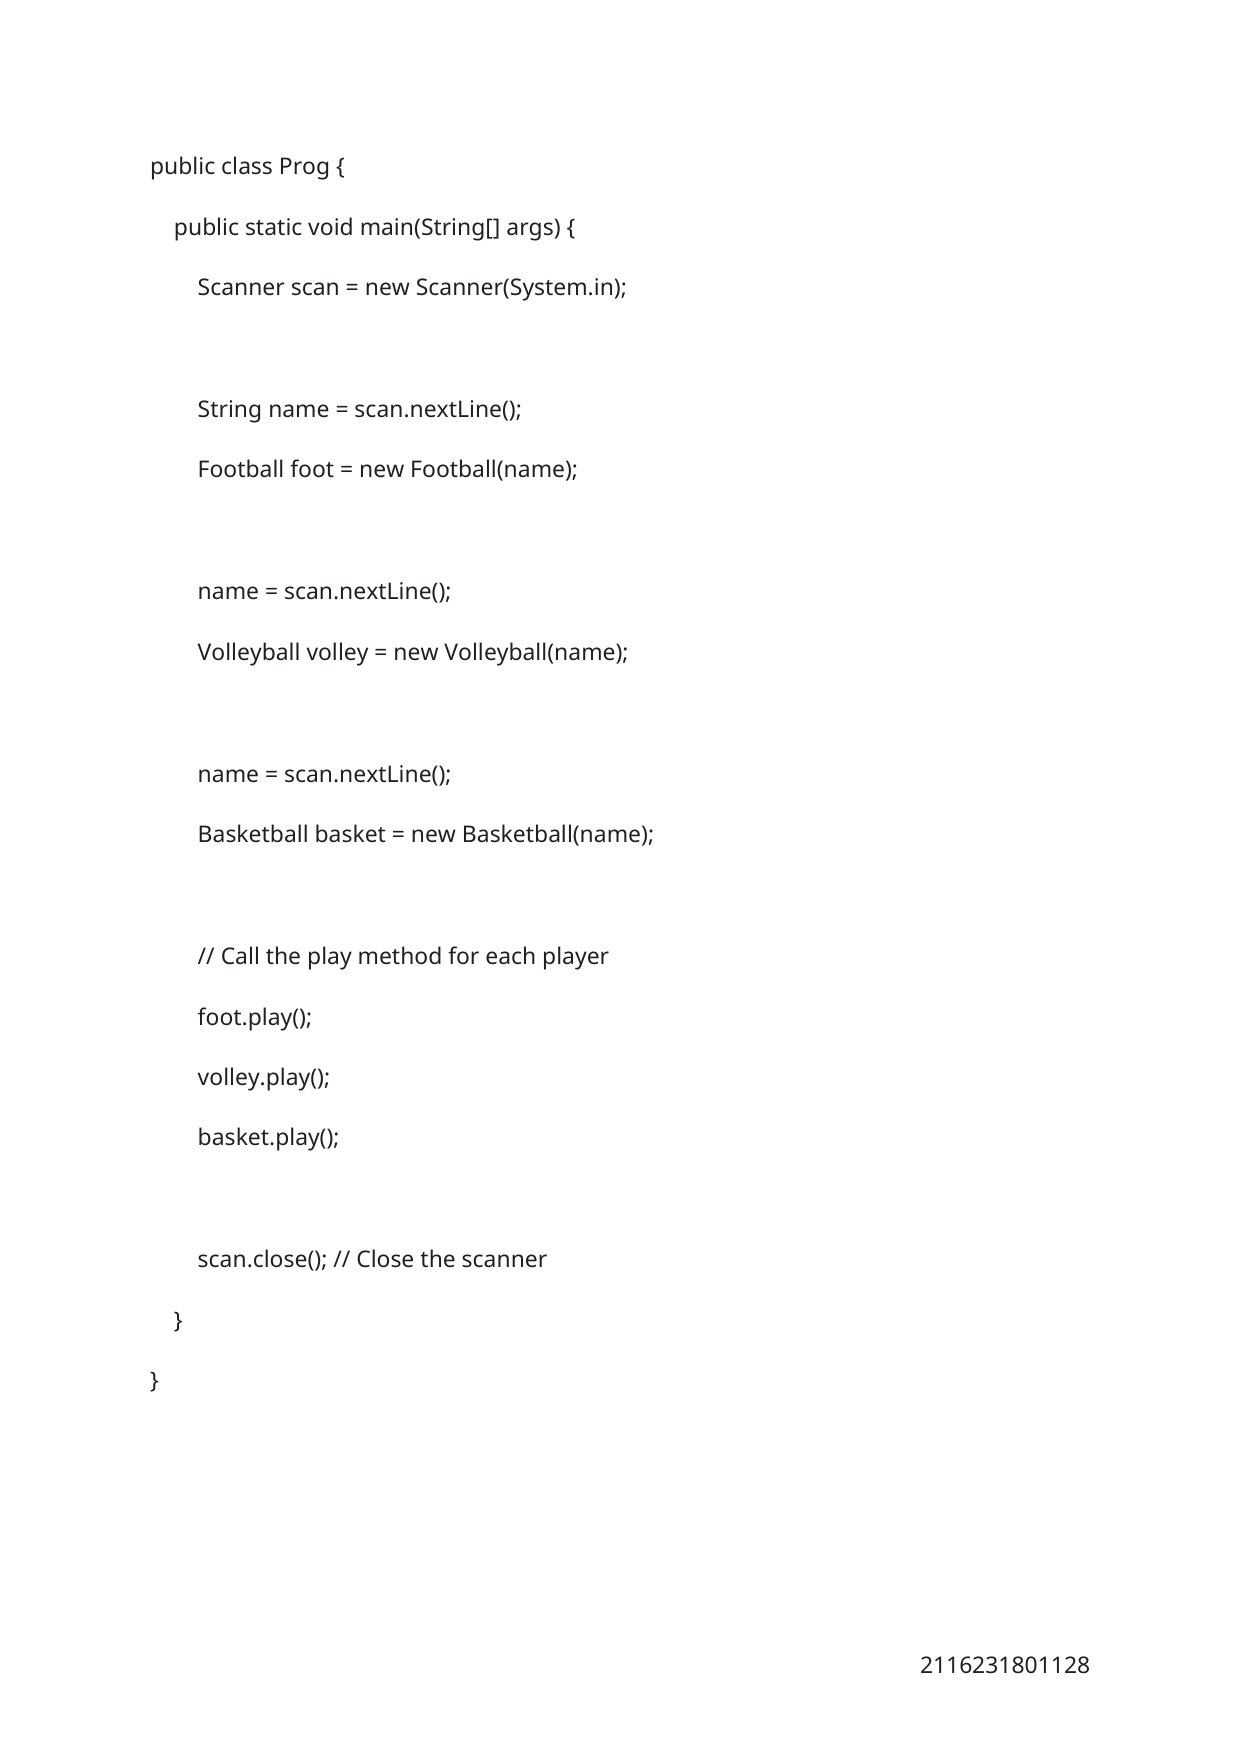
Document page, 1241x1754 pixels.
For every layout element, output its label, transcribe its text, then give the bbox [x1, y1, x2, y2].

subtitle Scanner scan = new Scanner(System.in); [150, 271, 1090, 302]
subtitle Basketball basket = new Basketball(name); [150, 818, 1090, 849]
subtitle // Call the play method for each player [150, 940, 1090, 971]
subtitle name = scan.nextLine(); [150, 575, 1090, 606]
subtitle public static void main(String[] args) { [150, 210, 1090, 242]
subtitle } [150, 1304, 1090, 1335]
subtitle basket.play(); [150, 1121, 1090, 1152]
subtitle String name = scan.nextLine(); [150, 393, 1090, 424]
subtitle name = scan.nextLine(); [150, 758, 1090, 789]
subtitle foot.play(); [150, 1000, 1090, 1032]
subtitle volley.play(); [150, 1061, 1090, 1092]
subtitle Volleyball volley = new Volleyball(name); [150, 636, 1090, 667]
subtitle scan.close(); // Close the scanner [150, 1243, 1090, 1274]
subtitle } [150, 1364, 1090, 1395]
subtitle public class Prog { [150, 150, 1090, 181]
subtitle Football foot = new Football(name); [150, 453, 1090, 484]
